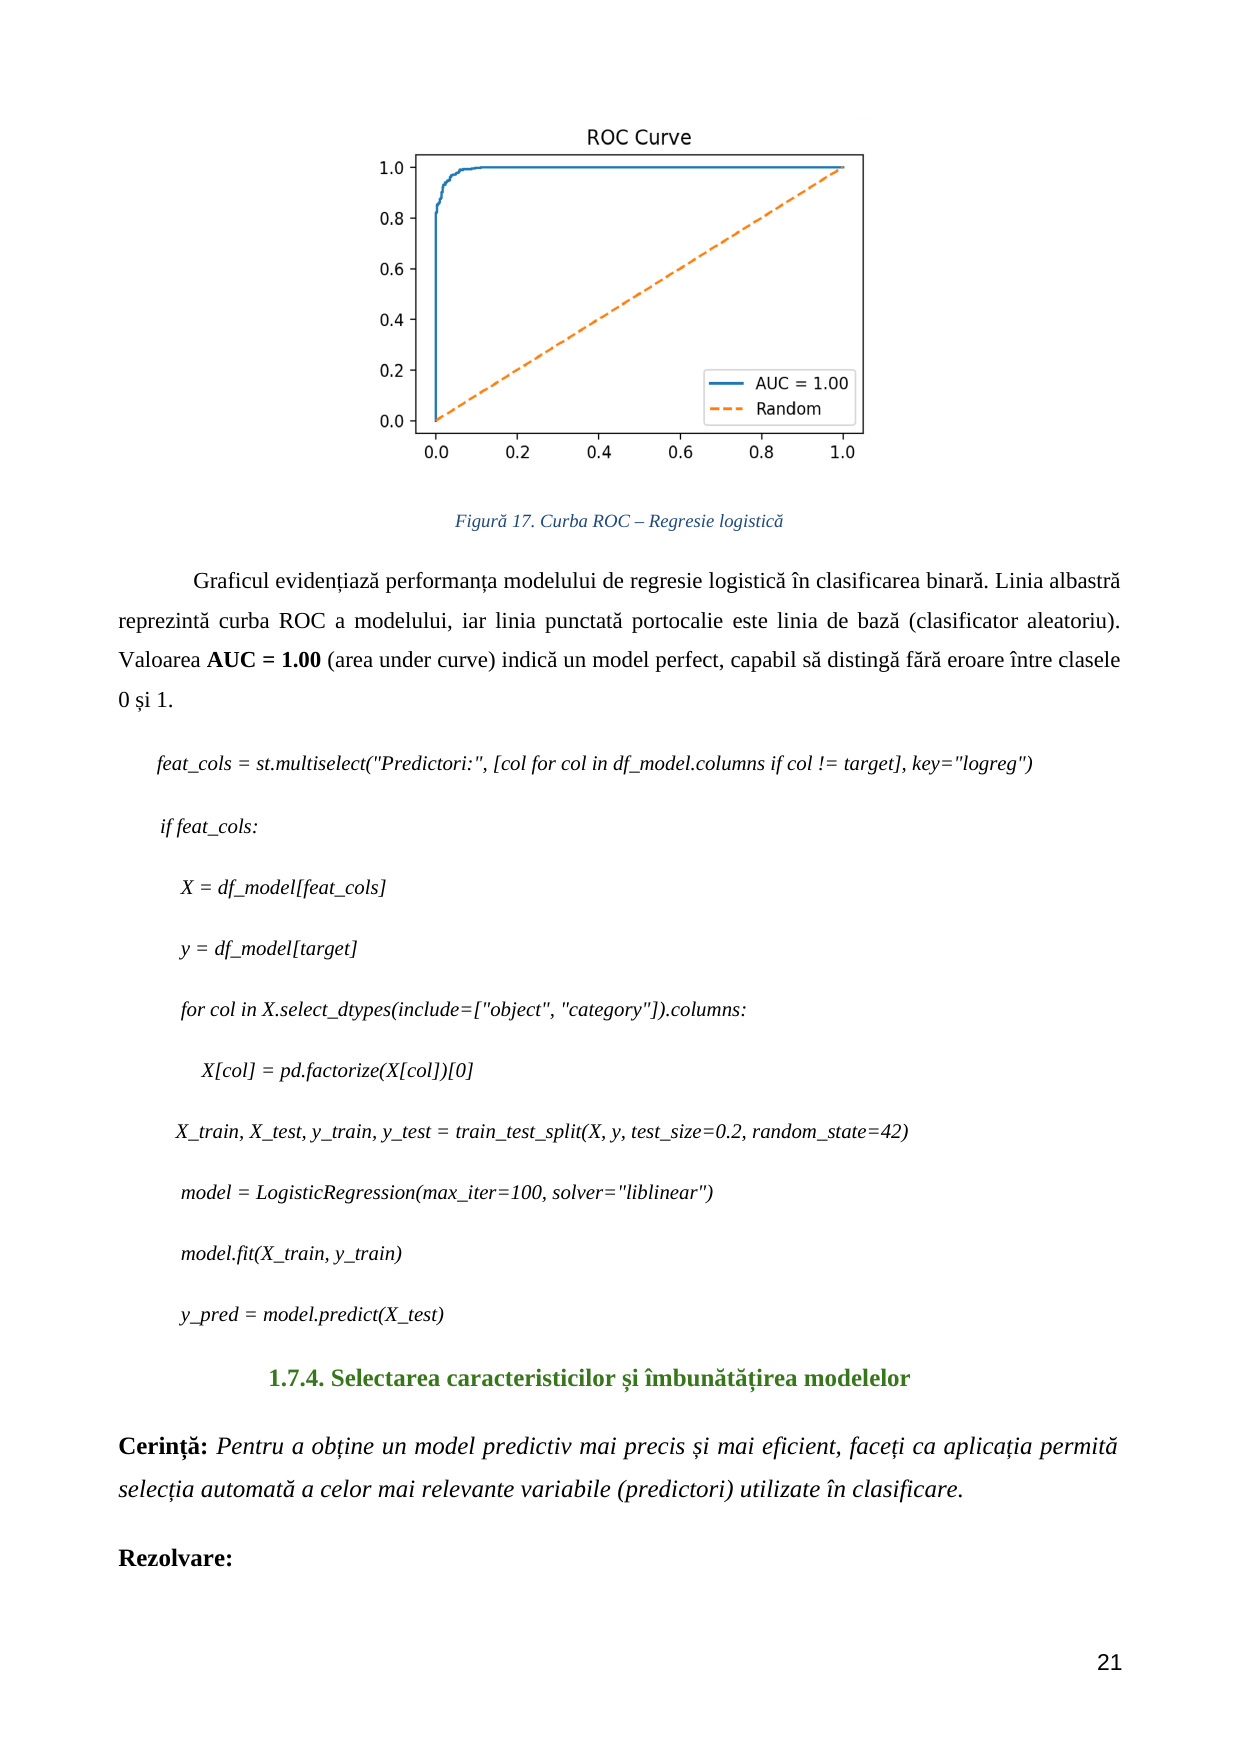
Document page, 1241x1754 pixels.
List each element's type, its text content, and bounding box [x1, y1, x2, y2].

text Rezolvare: [118, 1543, 1122, 1571]
text feat_cols = st.multiselect("Predictori:", [col for col in df_model.columns if col != target], key="logreg") [118, 750, 1122, 774]
text X = df_model[feat_cols] [118, 875, 1122, 899]
text if feat_cols: [118, 814, 1122, 838]
text model.fit(X_train, y_train) [118, 1241, 1122, 1265]
text y_pred = model.predict(X_test) [118, 1302, 1122, 1326]
text Cerință: Pentru a obține un model predictiv mai precis și mai eficient, faceți ca aplicația permită selecția automată a celor mai relevante variabile (predictori) utilizate în clasificare. [118, 1431, 1122, 1503]
text Figură 17. Curba ROC – Regresie logistică [118, 510, 1122, 532]
text model = LogisticRegression(max_iter=100, solver="liblinear") [118, 1180, 1122, 1204]
picture [368, 118, 872, 472]
text X[col] = pd.factorize(X[col])[0] [118, 1058, 1122, 1082]
subtitle 1.7.4. Selectarea caracteristicilor și îmbunătățirea modelelor [268, 1363, 1122, 1392]
text Graficul evidențiază performanța modelului de regresie logistică în clasificarea binară. Linia albastră reprezintă curba ROC a modelului, iar linia punctată portocalie este linia de bază (clasificator aleatoriu). Valoarea AUC = 1.00 (area under curve) indică un model perfect, capabil să distingă fără eroare între clasele 0 și 1. [118, 567, 1122, 712]
text for col in X.select_dtypes(include=["object", "category"]).columns: [118, 997, 1122, 1021]
text y = df_model[target] [118, 936, 1122, 960]
text X_train, X_test, y_train, y_test = train_test_split(X, y, test_size=0.2, random_state=42) [118, 1119, 1122, 1143]
